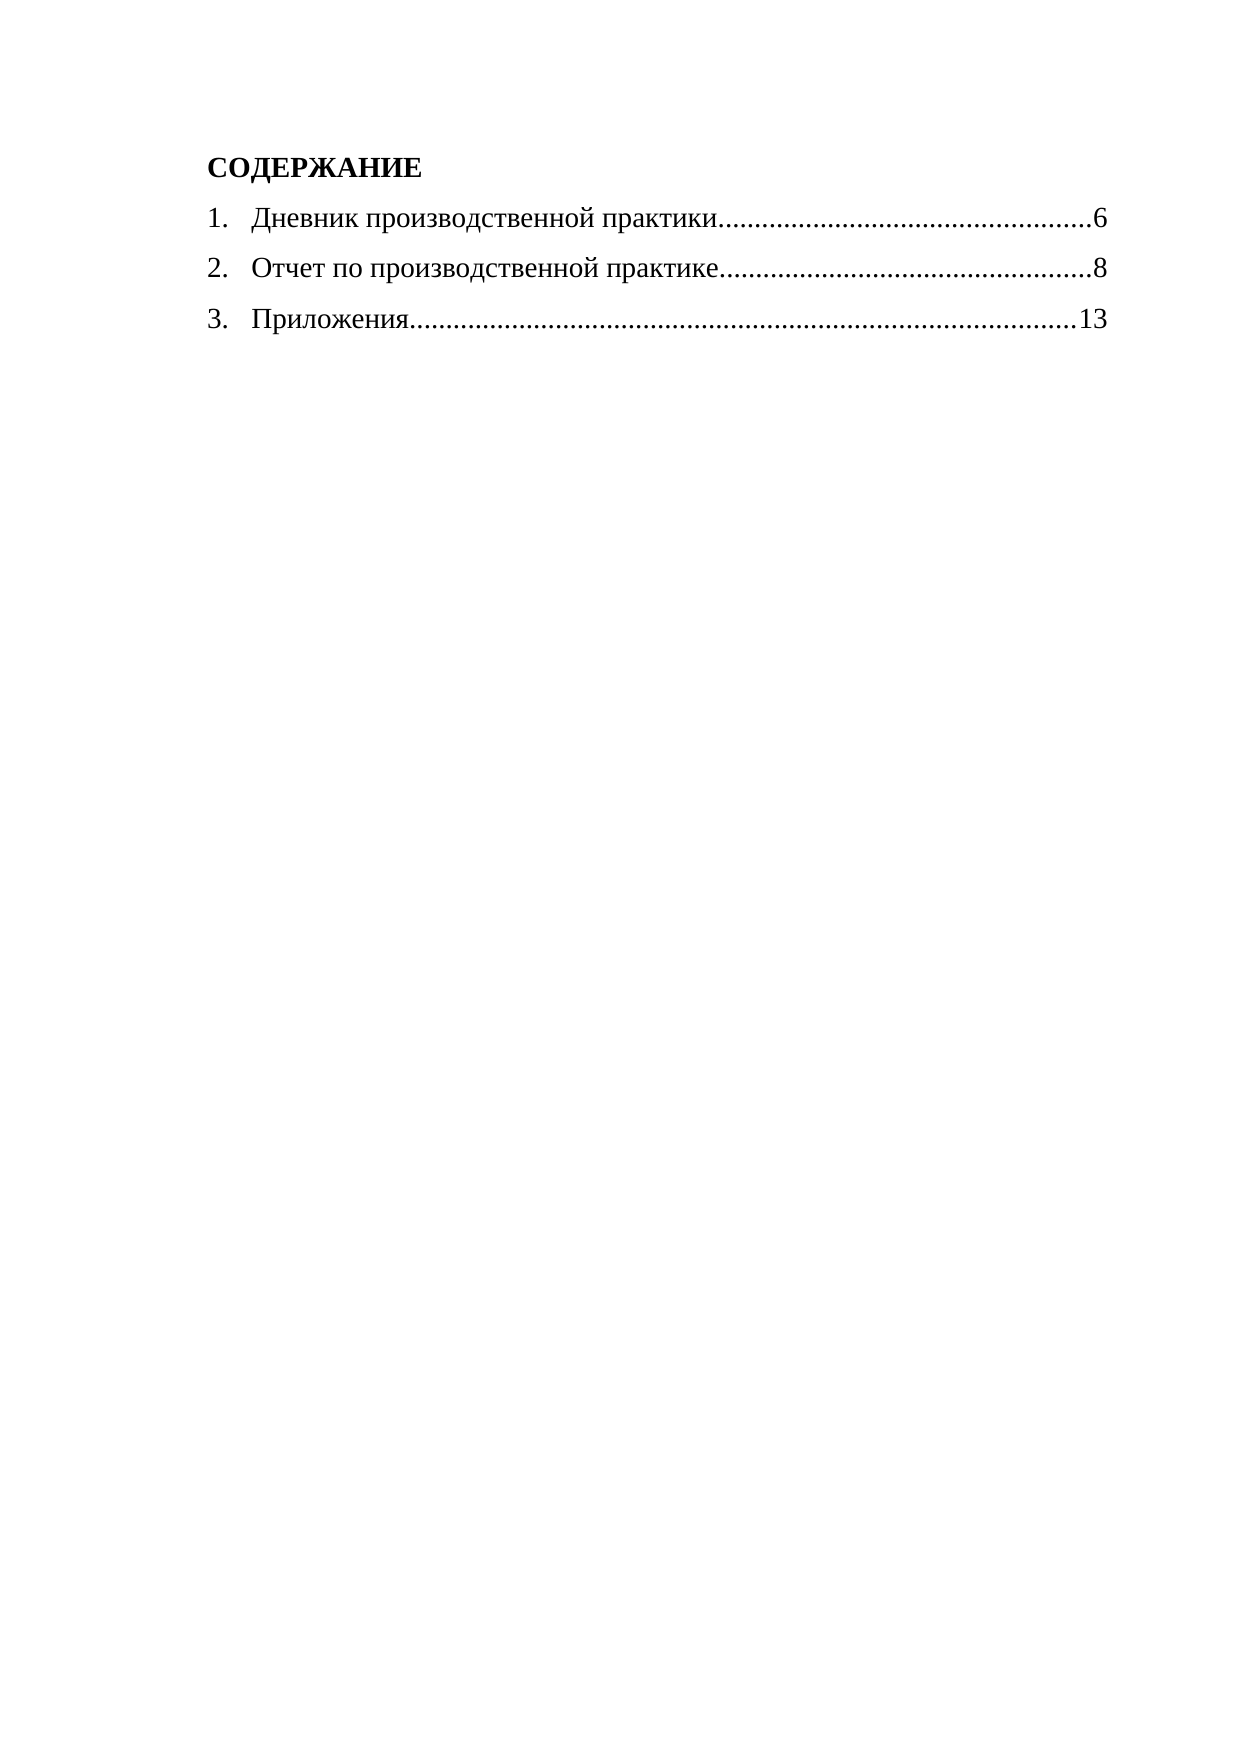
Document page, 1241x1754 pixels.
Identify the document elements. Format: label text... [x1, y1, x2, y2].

list Приложения 13 [133, 301, 1122, 334]
list Отчет по производственной практике 8 [133, 251, 1122, 284]
list Дневник производственной практики 6 [133, 200, 1122, 234]
text СОДЕРЖАНИЕ [133, 150, 1122, 183]
